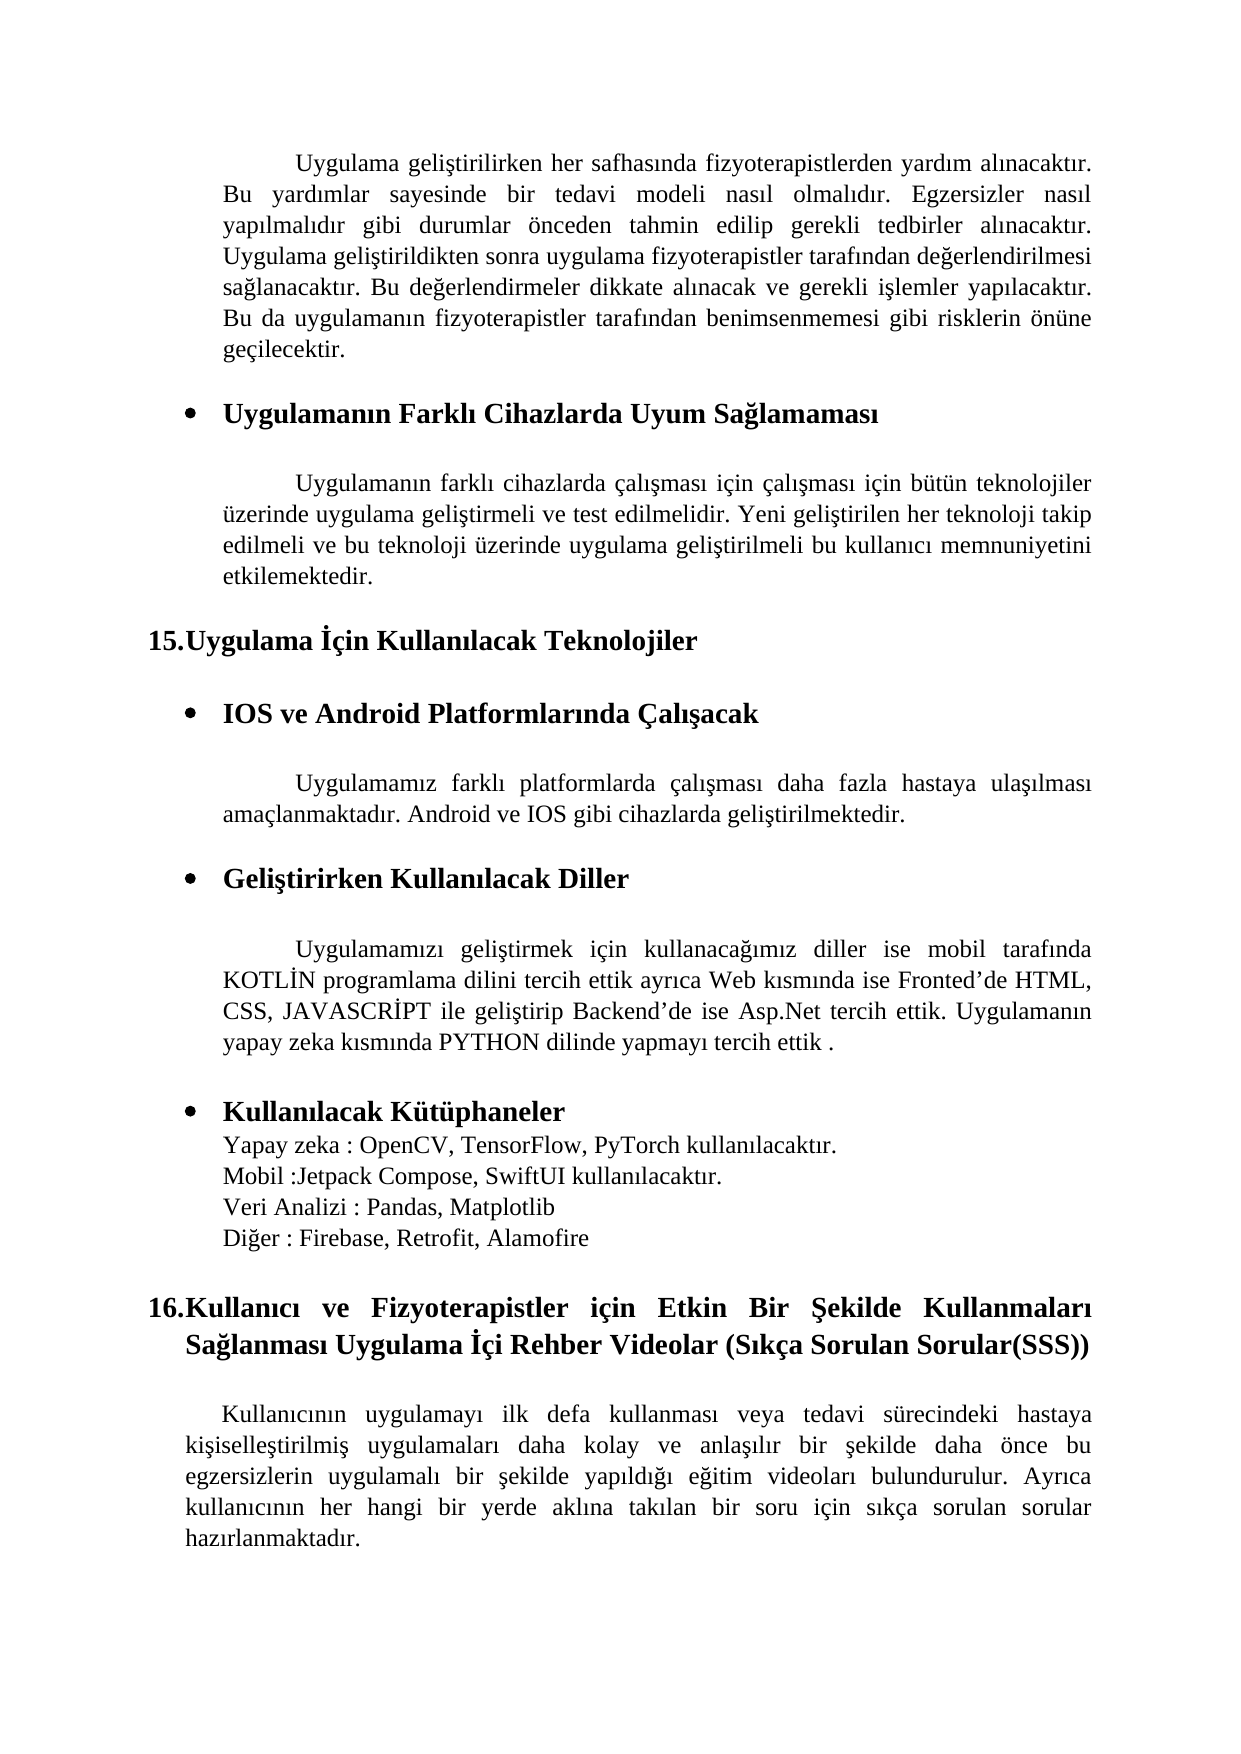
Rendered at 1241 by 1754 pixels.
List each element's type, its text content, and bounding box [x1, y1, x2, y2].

list Kullanıcı ve Fizyoterapistler için Etkin Bir Şekilde Kullanmaları Sağlanması Uygulama İçi Rehber Videolar (Sıkça Sorulan Sorular(SSS)) [148, 1291, 1093, 1360]
list IOS ve Android Platformlarında Çalışacak [185, 696, 1093, 729]
list Geliştirirken Kullanılacak Diller [185, 861, 1093, 895]
list Yapay zeka : OpenCV, TensorFlow, PyTorch kullanılacaktır. [223, 1130, 1093, 1159]
list Uygulamanın Farklı Cihazlarda Uyum Sağlamaması [185, 396, 1093, 429]
list Diğer : Firebase, Retrofit, Alamofire [223, 1223, 1093, 1252]
list Veri Analizi : Pandas, Matplotlib [223, 1192, 1093, 1221]
list Uygulama İçin Kullanılacak Teknolojiler [148, 623, 1093, 657]
list Kullanıcının uygulamayı ilk defa kullanması veya tedavi sürecindeki hastaya kişiselleştirilmiş uygulamaları daha kolay ve anlaşılır bir şekilde daha önce bu egzersizlerin uygulamalı bir şekilde yapıldığı eğitim videoları bulundurulur. Ayrıca kullanıcının her hangi bir yerde aklına takılan bir soru için sıkça sorulan sorular hazırlanmaktadır. [185, 1399, 1093, 1552]
list Mobil :Jetpack Compose, SwiftUI kullanılacaktır. [223, 1161, 1093, 1190]
list Uygulamanın farklı cihazlarda çalışması için çalışması için bütün teknolojiler üzerinde uygulama geliştirmeli ve test edilmelidir. Yeni geliştirilen her teknoloji takip edilmeli ve bu teknoloji üzerinde uygulama geliştirilmeli bu kullanıcı memnuniyetini etkilemektedir. [223, 468, 1093, 590]
list Kullanılacak Kütüphaneler [185, 1094, 1093, 1128]
list Uygulamamızı geliştirmek için kullanacağımız diller ise mobil tarafında KOTLİN programlama dilini tercih ettik ayrıca Web kısmında ise Fronted’de HTML, CSS, JAVASCRİPT ile geliştirip Backend’de ise Asp.Net tercih ettik. Uygulamanın yapay zeka kısmında PYTHON dilinde yapmayı tercih ettik . [223, 934, 1093, 1056]
list Uygulama geliştirilirken her safhasında fizyoterapistlerden yardım alınacaktır. Bu yardımlar sayesinde bir tedavi modeli nasıl olmalıdır. Egzersizler nasıl yapılmalıdır gibi durumlar önceden tahmin edilip gerekli tedbirler alınacaktır. Uygulama geliştirildikten sonra uygulama fizyoterapistler tarafından değerlendirilmesi sağlanacaktır. Bu değerlendirmeler dikkate alınacak ve gerekli işlemler yapılacaktır. Bu da uygulamanın fizyoterapistler tarafından benimsenmemesi gibi risklerin önüne geçilecektir. [223, 148, 1093, 363]
list Uygulamamız farklı platformlarda çalışması daha fazla hastaya ulaşılması amaçlanmaktadır. Android ve IOS gibi cihazlarda geliştirilmektedir. [223, 768, 1093, 828]
